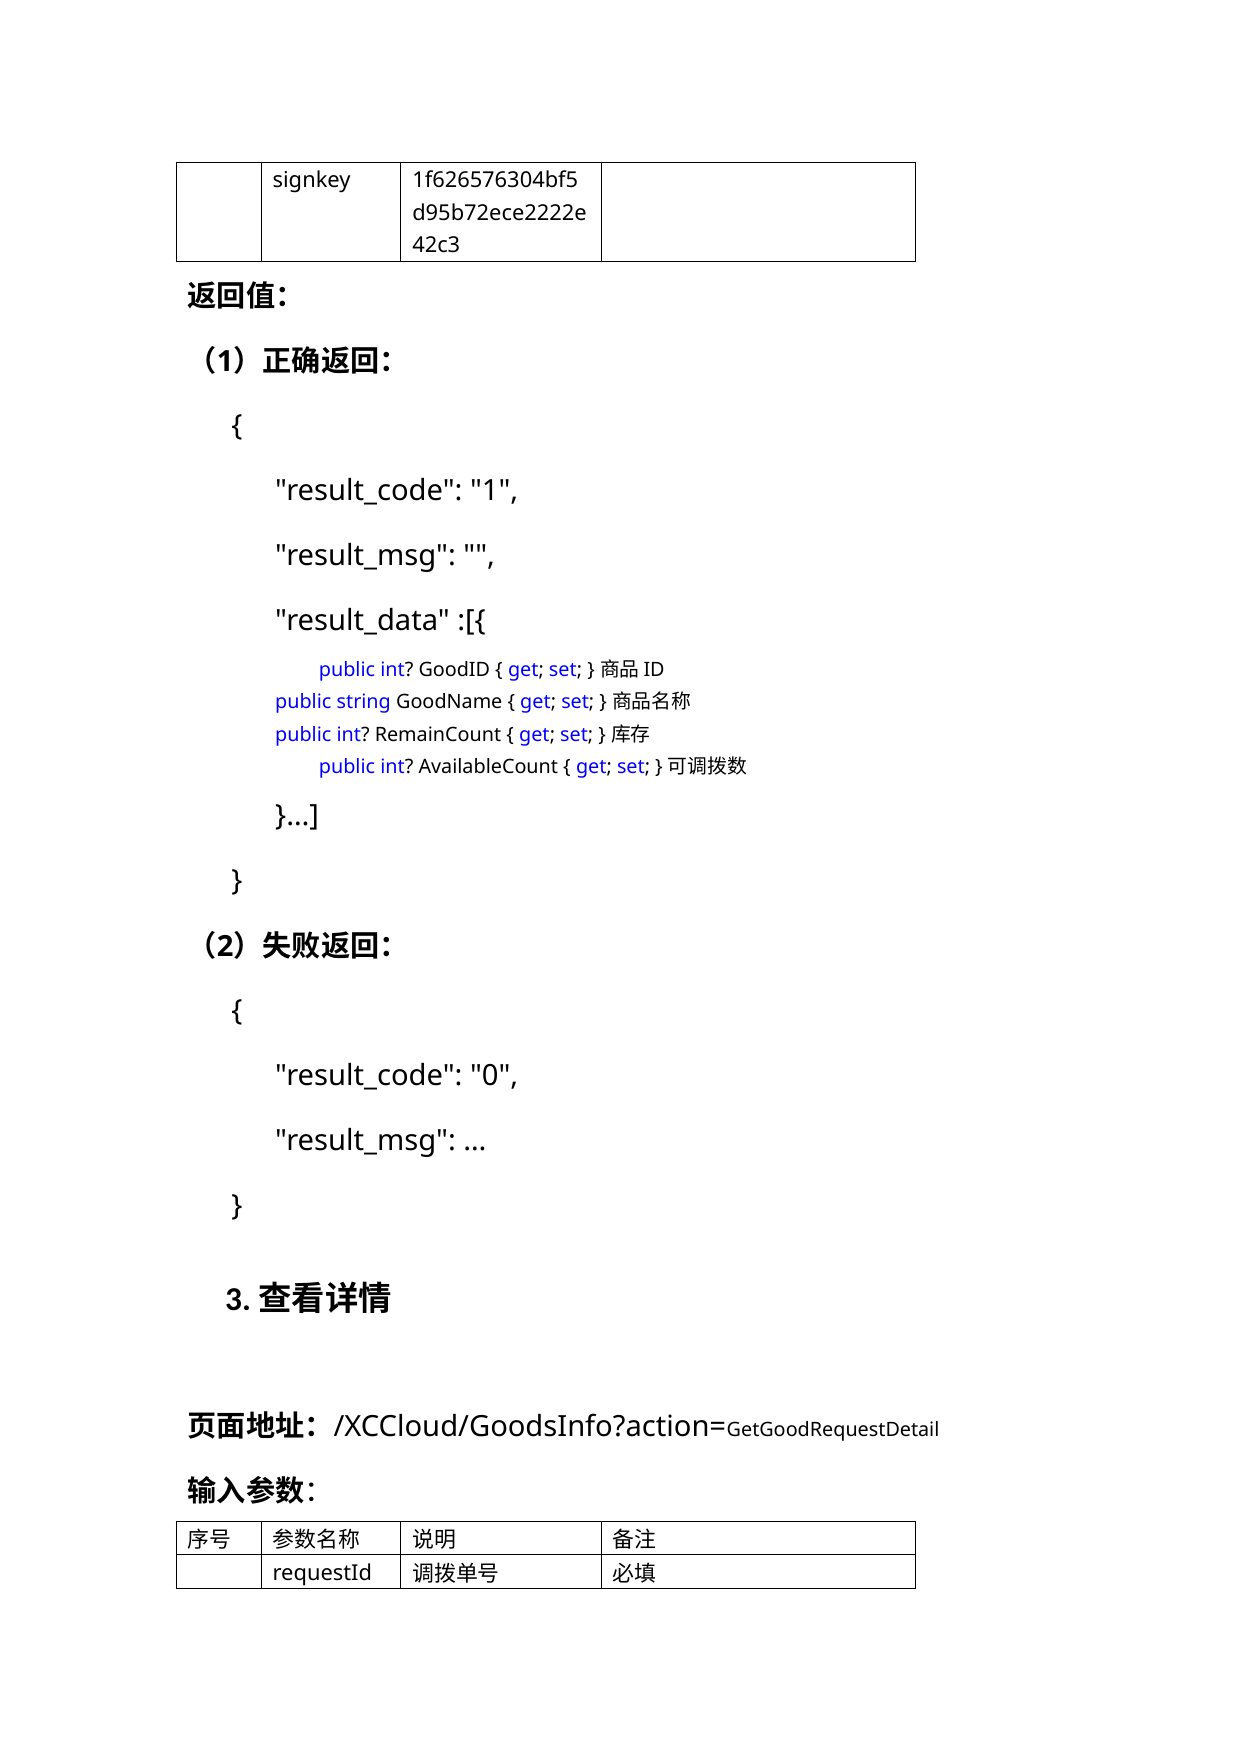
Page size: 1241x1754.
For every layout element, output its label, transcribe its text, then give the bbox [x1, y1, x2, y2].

list （1）正确返回： [187, 327, 1053, 392]
text public int? AvailableCount { get; set; } 可调拨数 [275, 749, 1053, 782]
list （2）失败返回： [187, 912, 1053, 977]
text public int? GoodID { get; set; } 商品ID [187, 652, 1053, 684]
text "result_data" :[{ [231, 587, 1053, 652]
text 返回值： [187, 262, 1053, 327]
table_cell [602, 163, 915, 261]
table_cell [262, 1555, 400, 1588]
text } [231, 847, 1053, 912]
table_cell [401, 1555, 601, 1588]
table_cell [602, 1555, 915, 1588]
text { [231, 977, 1053, 1042]
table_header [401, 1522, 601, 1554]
subtitle 查看详情 [225, 1264, 1053, 1329]
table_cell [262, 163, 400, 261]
text 页面地址：/XCCloud/GoodsInfo?action=GetGoodRequestDetail [187, 1391, 1053, 1456]
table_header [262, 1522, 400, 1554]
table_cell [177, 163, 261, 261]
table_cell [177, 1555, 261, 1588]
text public int? RemainCount { get; set; } 库存 [187, 717, 1053, 749]
text "result_code": "1", [231, 457, 1053, 522]
text public string GoodName { get; set; } 商品名称 [187, 684, 1053, 717]
text } [187, 1172, 1053, 1237]
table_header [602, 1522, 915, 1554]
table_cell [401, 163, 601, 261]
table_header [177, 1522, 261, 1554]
text "result_msg": … [231, 1107, 1053, 1172]
text 输入参数： [187, 1456, 1053, 1521]
text }…] [231, 782, 1053, 847]
text { [231, 392, 1053, 457]
text "result_msg": "", [231, 522, 1053, 587]
text "result_code": "0", [231, 1042, 1053, 1107]
